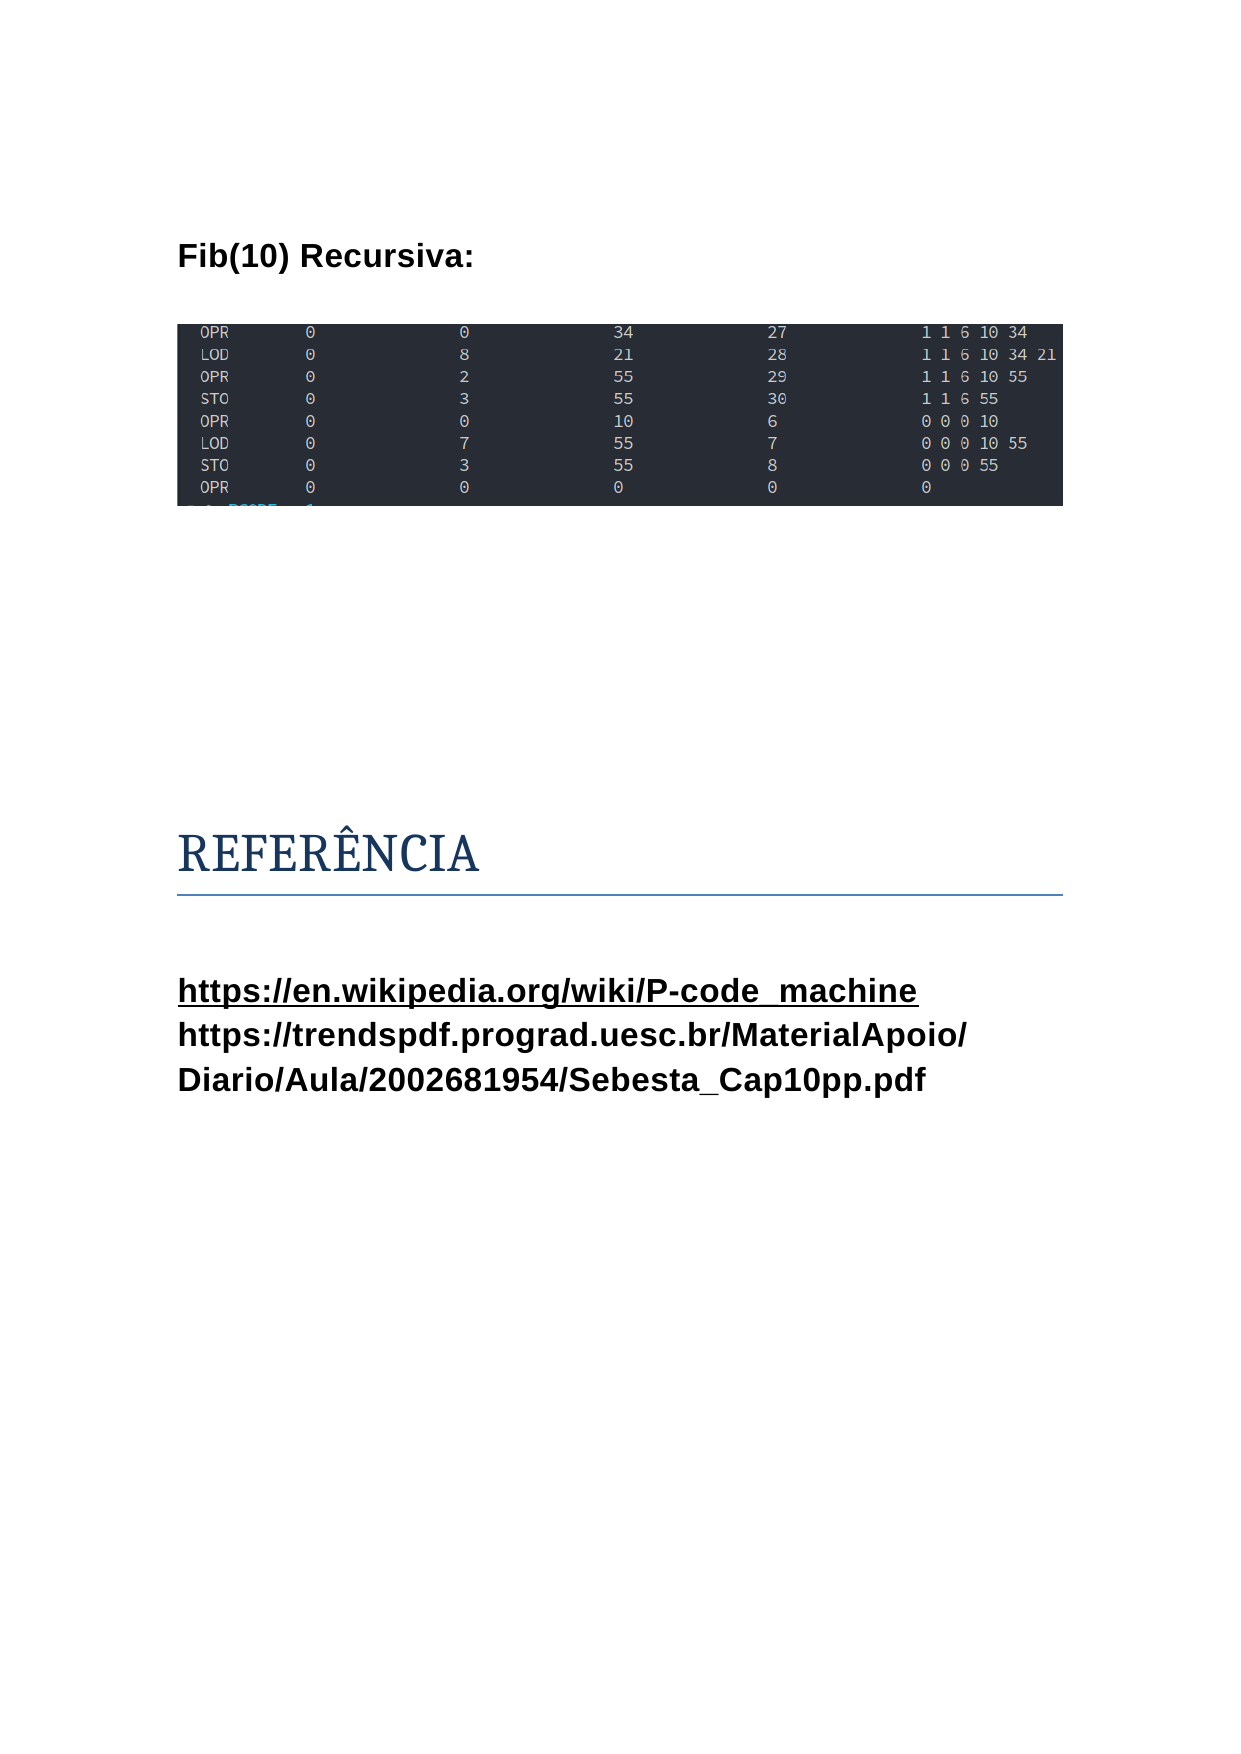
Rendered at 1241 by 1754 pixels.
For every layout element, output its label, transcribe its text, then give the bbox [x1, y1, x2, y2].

title REFERÊNCIA [177, 823, 1063, 894]
picture [177, 324, 1063, 506]
text Fib(10) Recursiva: [177, 236, 1063, 274]
text https://en.wikipedia.org/wiki/P-code_machine [177, 971, 1063, 1010]
text https://trendspdf.prograd.uesc.br/MaterialApoio/Diario/Aula/2002681954/Sebesta_Cap10pp.pdf [177, 1015, 1063, 1098]
